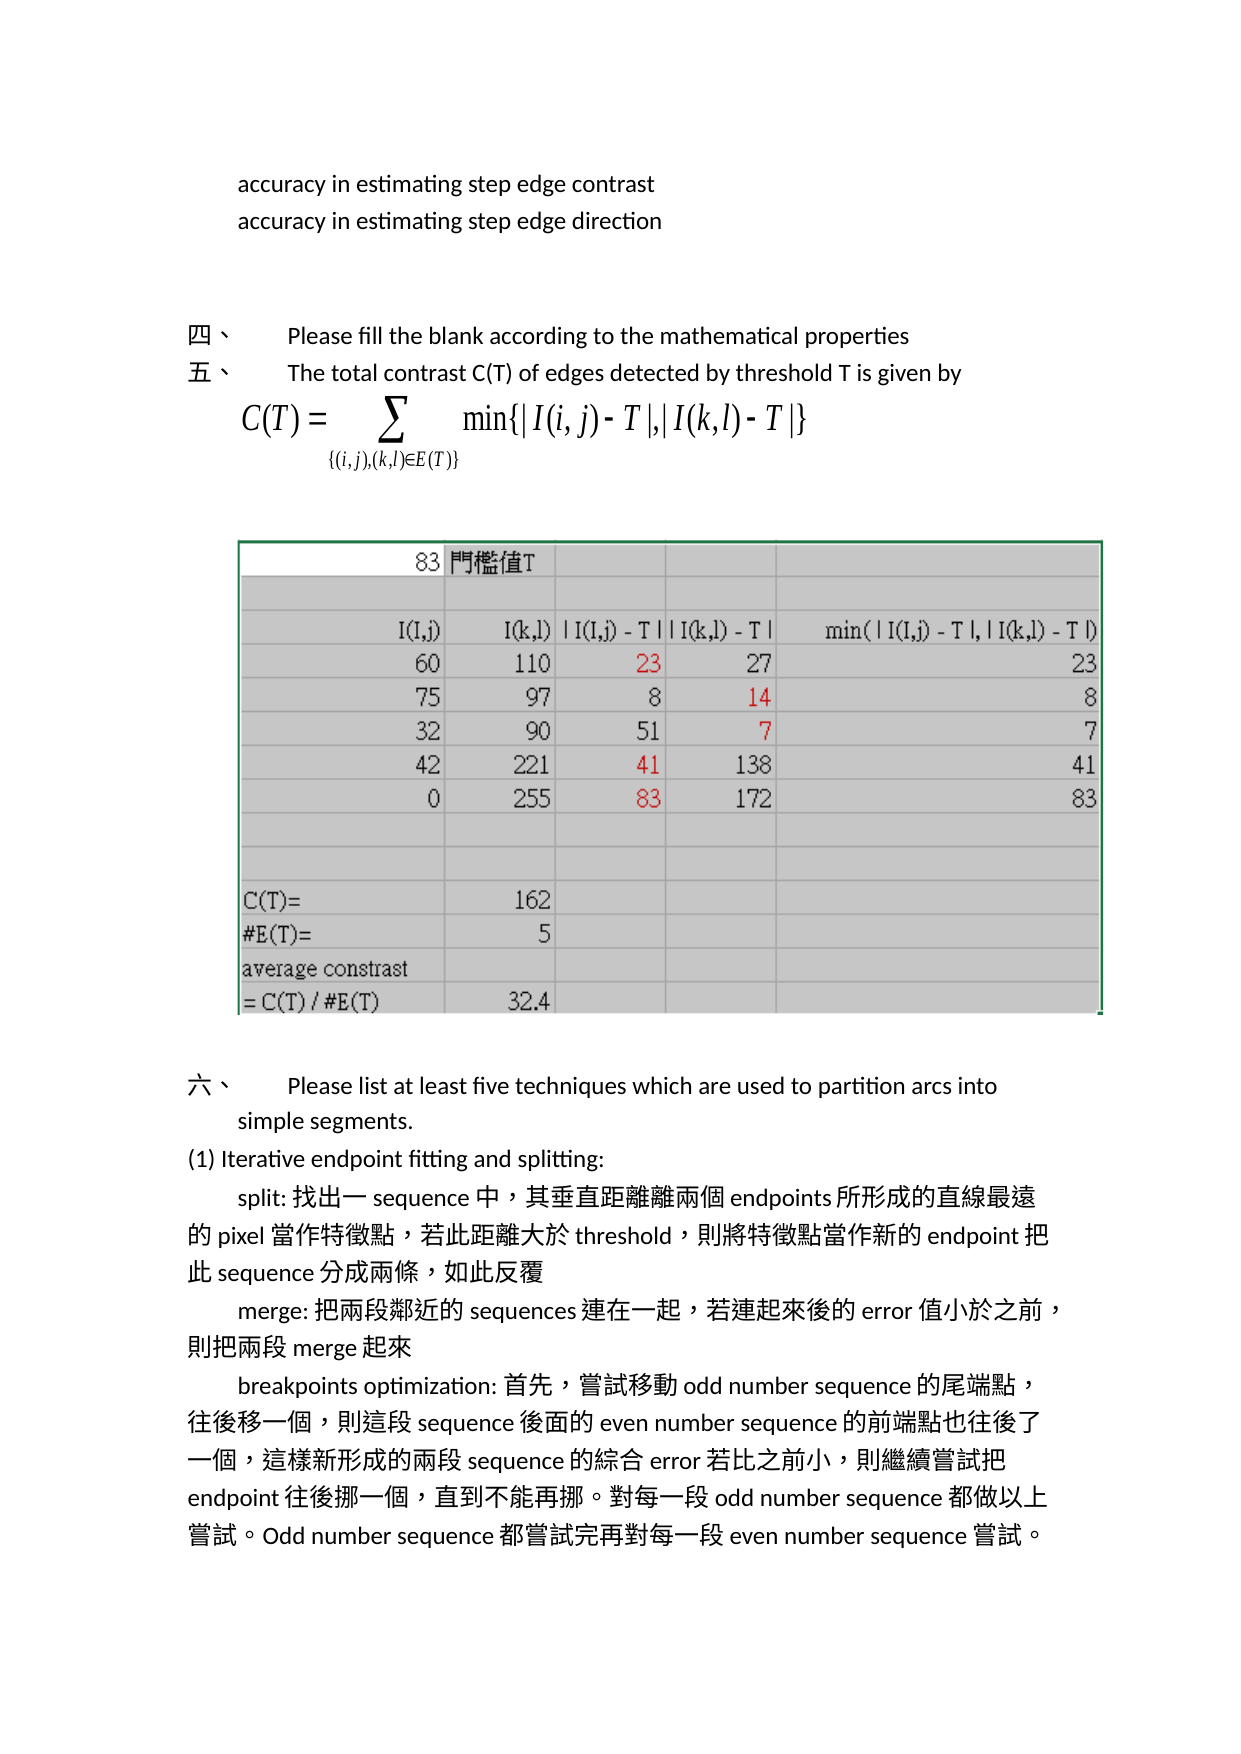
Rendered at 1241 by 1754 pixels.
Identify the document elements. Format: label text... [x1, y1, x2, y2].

picture [237, 539, 1104, 1015]
list Please fill the blank according to the mathematical properties [187, 314, 1053, 352]
text accuracy in estimating step edge contrast [237, 164, 1053, 202]
text accuracy in estimating step edge direction [237, 202, 1053, 239]
list Please list at least five techniques which are used to partition arcs into simple segments. [187, 1064, 1053, 1139]
text breakpoints optimization: 首先，嘗試移動odd number sequence的尾端點，往後移一個，則這段sequence後面的even number sequence的前端點也往後了一個，這樣新形成的兩段sequence的綜合error若比之前小，則繼續嘗試把endpoint往後挪一個，直到不能再挪。對每一段odd number sequence都做以上嘗試。Odd number sequence都嘗試完再對每一段even number sequence嘗試。 [187, 1364, 1053, 1552]
text split: 找出一sequence中，其垂直距離離兩個endpoints所形成的直線最遠的pixel當作特徵點，若此距離大於threshold，則將特徵點當作新的endpoint把此sequence分成兩條，如此反覆 [187, 1177, 1053, 1289]
list The total contrast C(T) of edges detected by threshold T is given by [187, 352, 1053, 389]
text (1) Iterative endpoint fitting and splitting: [187, 1139, 1053, 1177]
text merge: 把兩段鄰近的sequences連在一起，若連起來後的error值小於之前，則把兩段merge起來 [187, 1289, 1053, 1364]
